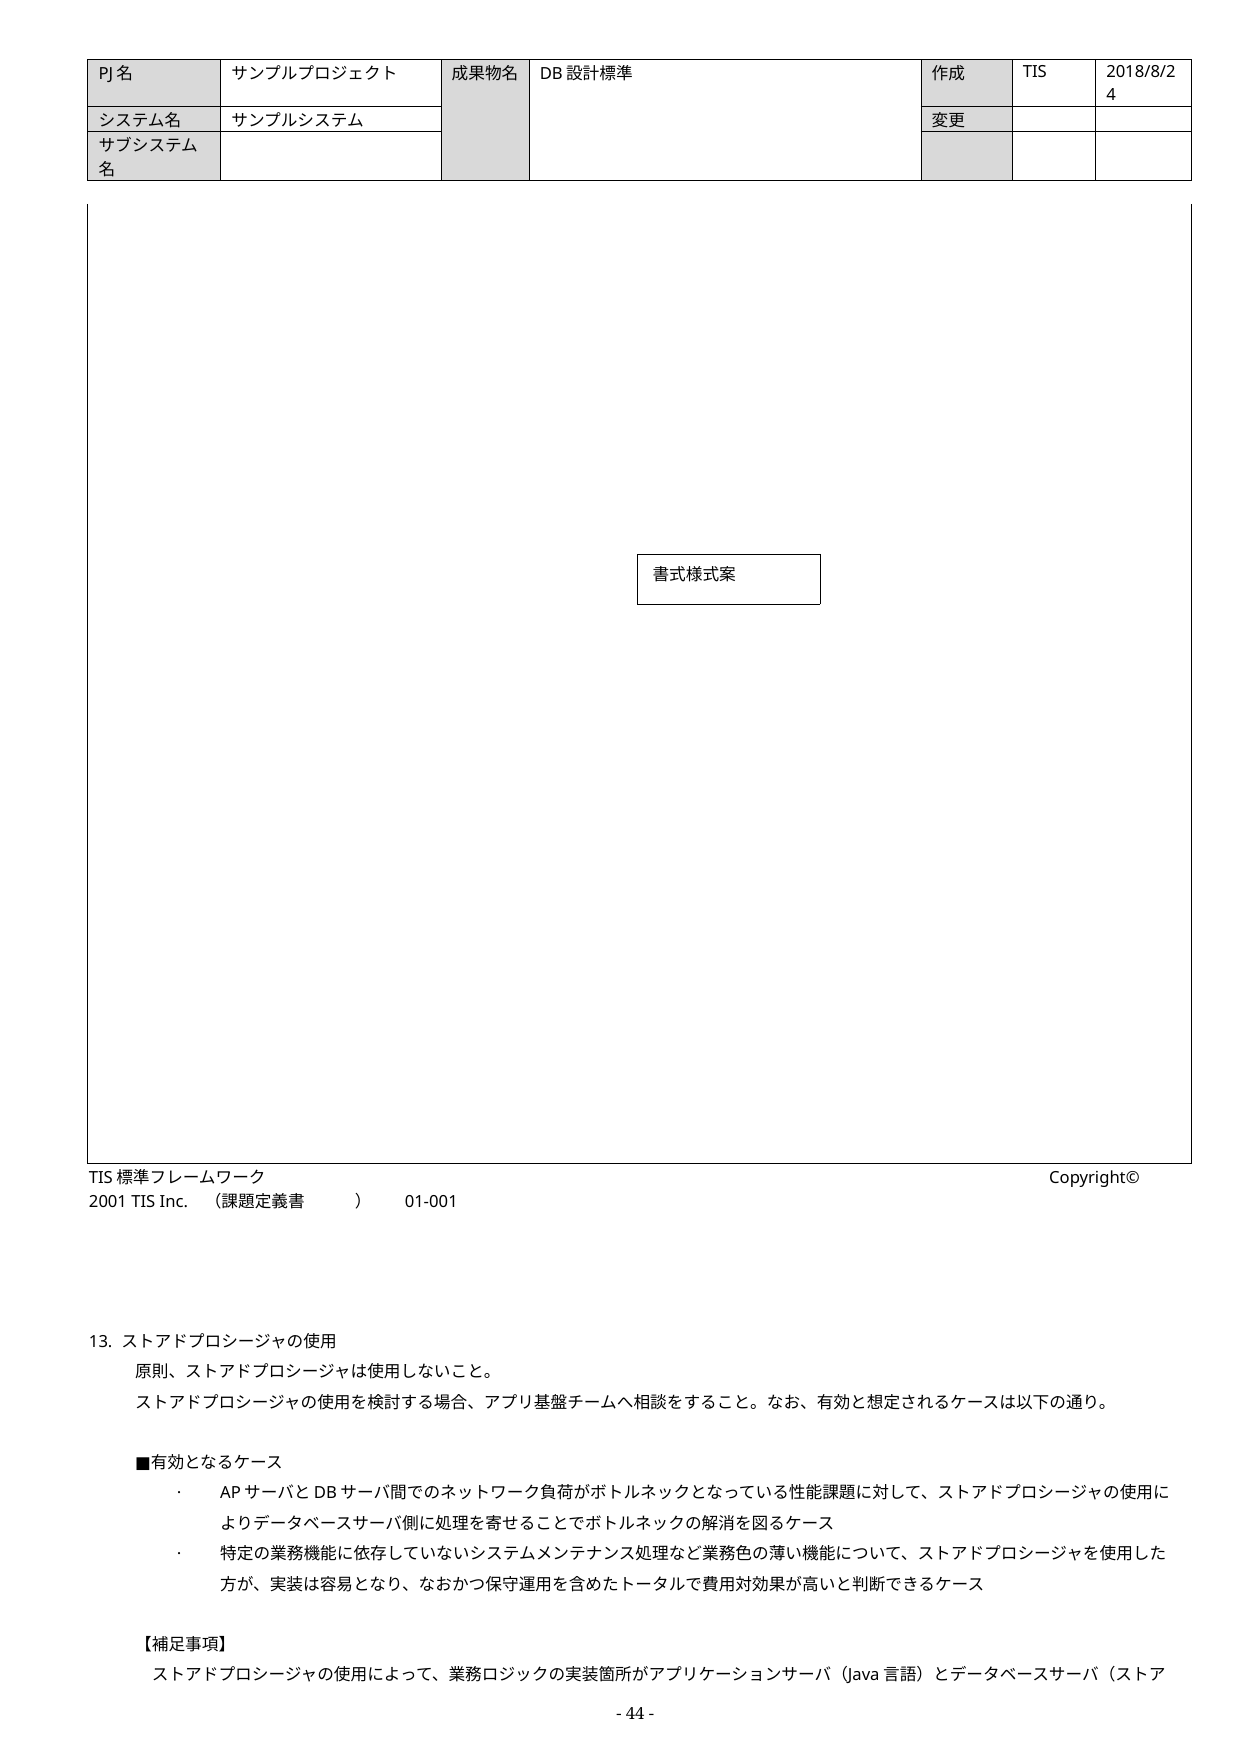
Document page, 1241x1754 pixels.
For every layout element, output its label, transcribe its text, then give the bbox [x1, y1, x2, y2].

list 特定の業務機能に依存していないシステムメンテナンス処理など業務色の薄い機能について、ストアドプロシージャを使用した方が、実装は容易となり、なおかつ保守運用を含めたトータルで費用対効果が高いと判断できるケース [176, 1537, 1181, 1598]
text ストアドプロシージャの使用を検討する場合、アプリ基盤チームへ相談をすること。なお、有効と想定されるケースは以下の通り。 [118, 1386, 1181, 1416]
text ■有効となるケース [118, 1446, 1181, 1477]
list APサーバとDBサーバ間でのネットワーク負荷がボトルネックとなっている性能課題に対して、ストアドプロシージャの使用によりデータベースサーバ側に処理を寄せることでボトルネックの解消を図るケース [176, 1477, 1181, 1537]
text ストアドプロシージャの使用によって、業務ロジックの実装箇所がアプリケーションサーバ（Java言語）とデータベースサーバ（ストアドプロシージャ）のそれぞれに分散してしまう。これにより、仕様変更時などに考慮すべき箇所が必然的に増え、考慮漏れなどが発生しやすくなり、システムの保守性低下につながることが懸念されるため、その使用を規制する。 [135, 1658, 1181, 1689]
text 【補足事項】 [118, 1628, 1181, 1658]
subtitle ストアドプロシージャの使用 [89, 1325, 1181, 1355]
text 原則、ストアドプロシージャは使用しないこと。 [118, 1355, 1181, 1386]
